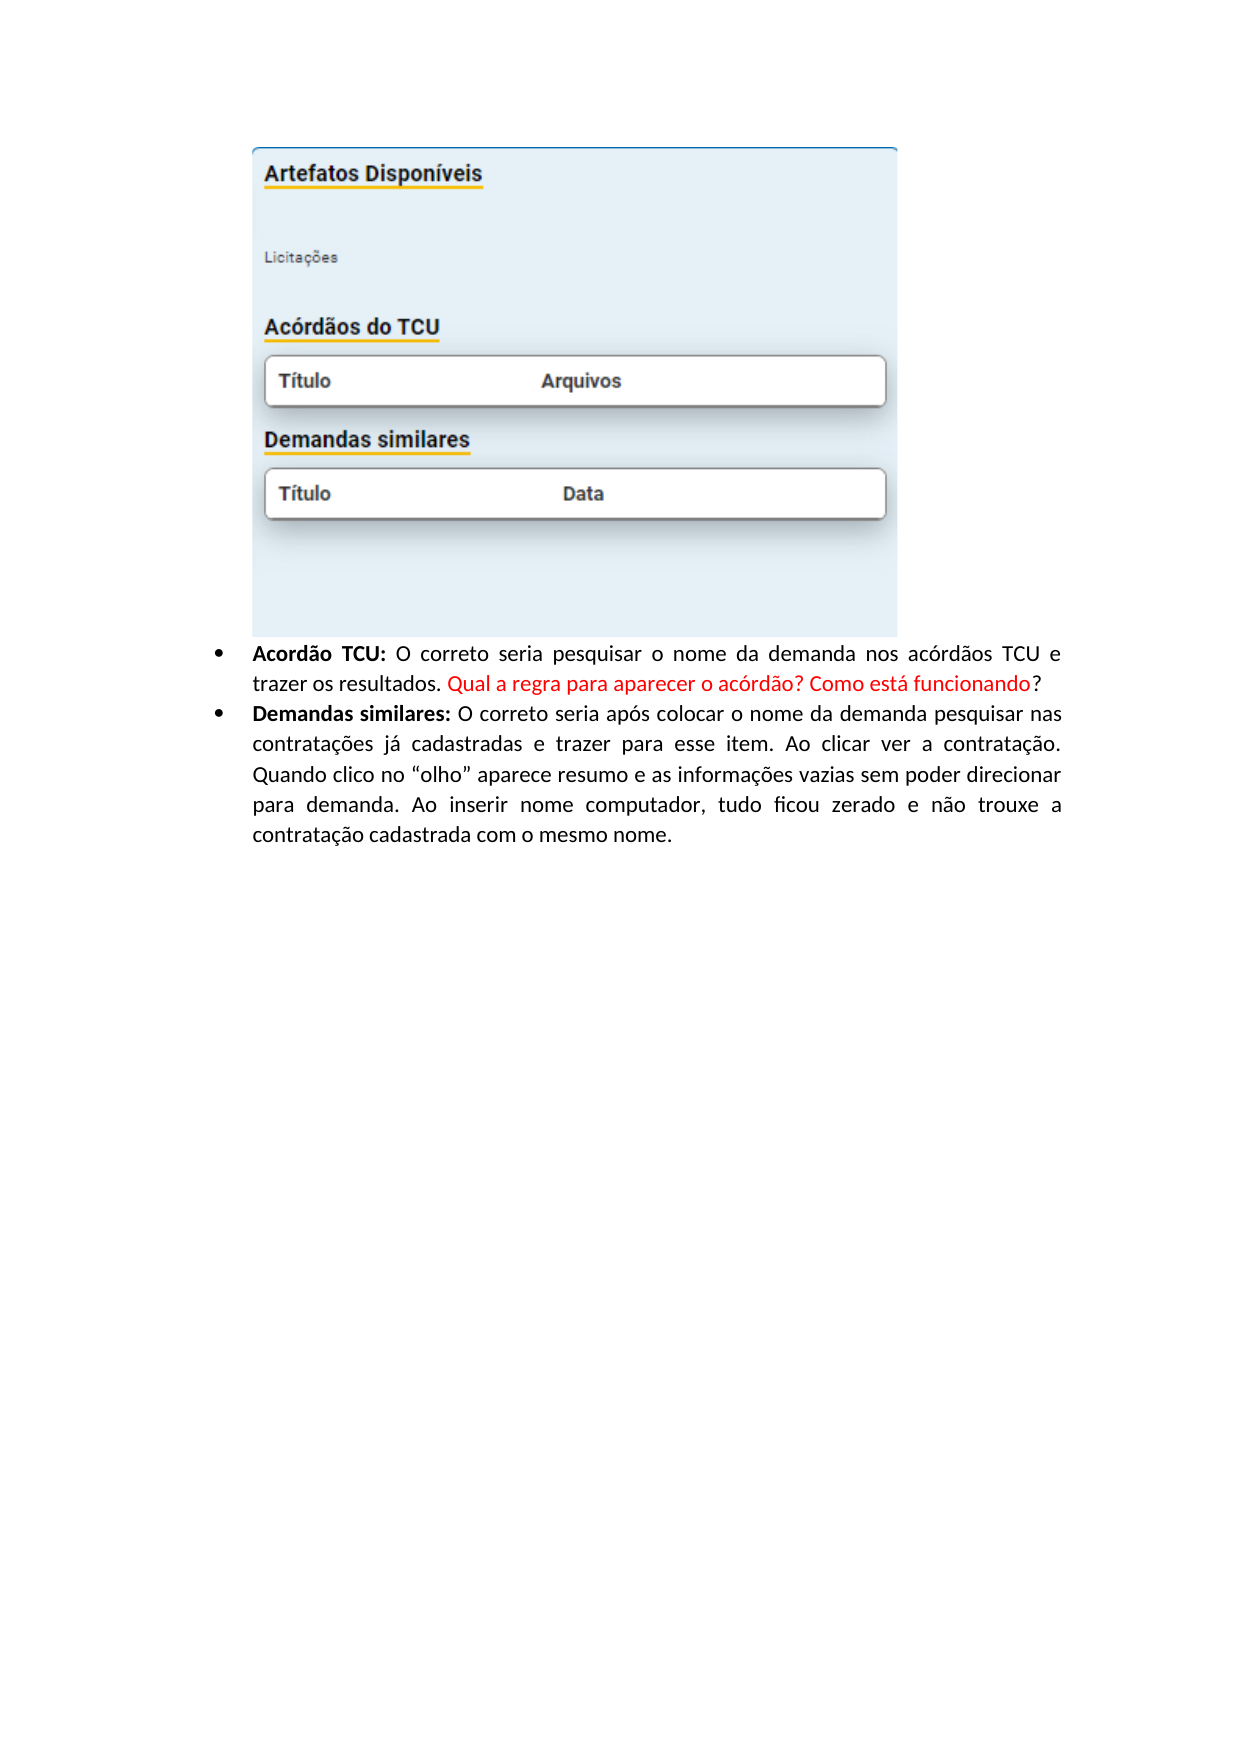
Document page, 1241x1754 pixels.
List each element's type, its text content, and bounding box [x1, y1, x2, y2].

list Demandas similares: O correto seria após colocar o nome da demanda pesquisar nas contratações já cadastradas e trazer para esse item. Ao clicar ver a contratação. Quando clico no “olho” aparece resumo e as informações vazias sem poder direcionar para demanda. Ao inserir nome computador, tudo ficou zerado e não trouxe a contratação cadastrada com o mesmo nome. [215, 699, 1063, 848]
list Acordão TCU: O correto seria pesquisar o nome da demanda nos acórdãos TCU e trazer os resultados. Qual a regra para aparecer o acórdão? Como está funcionando? [215, 639, 1063, 697]
picture [252, 147, 898, 637]
